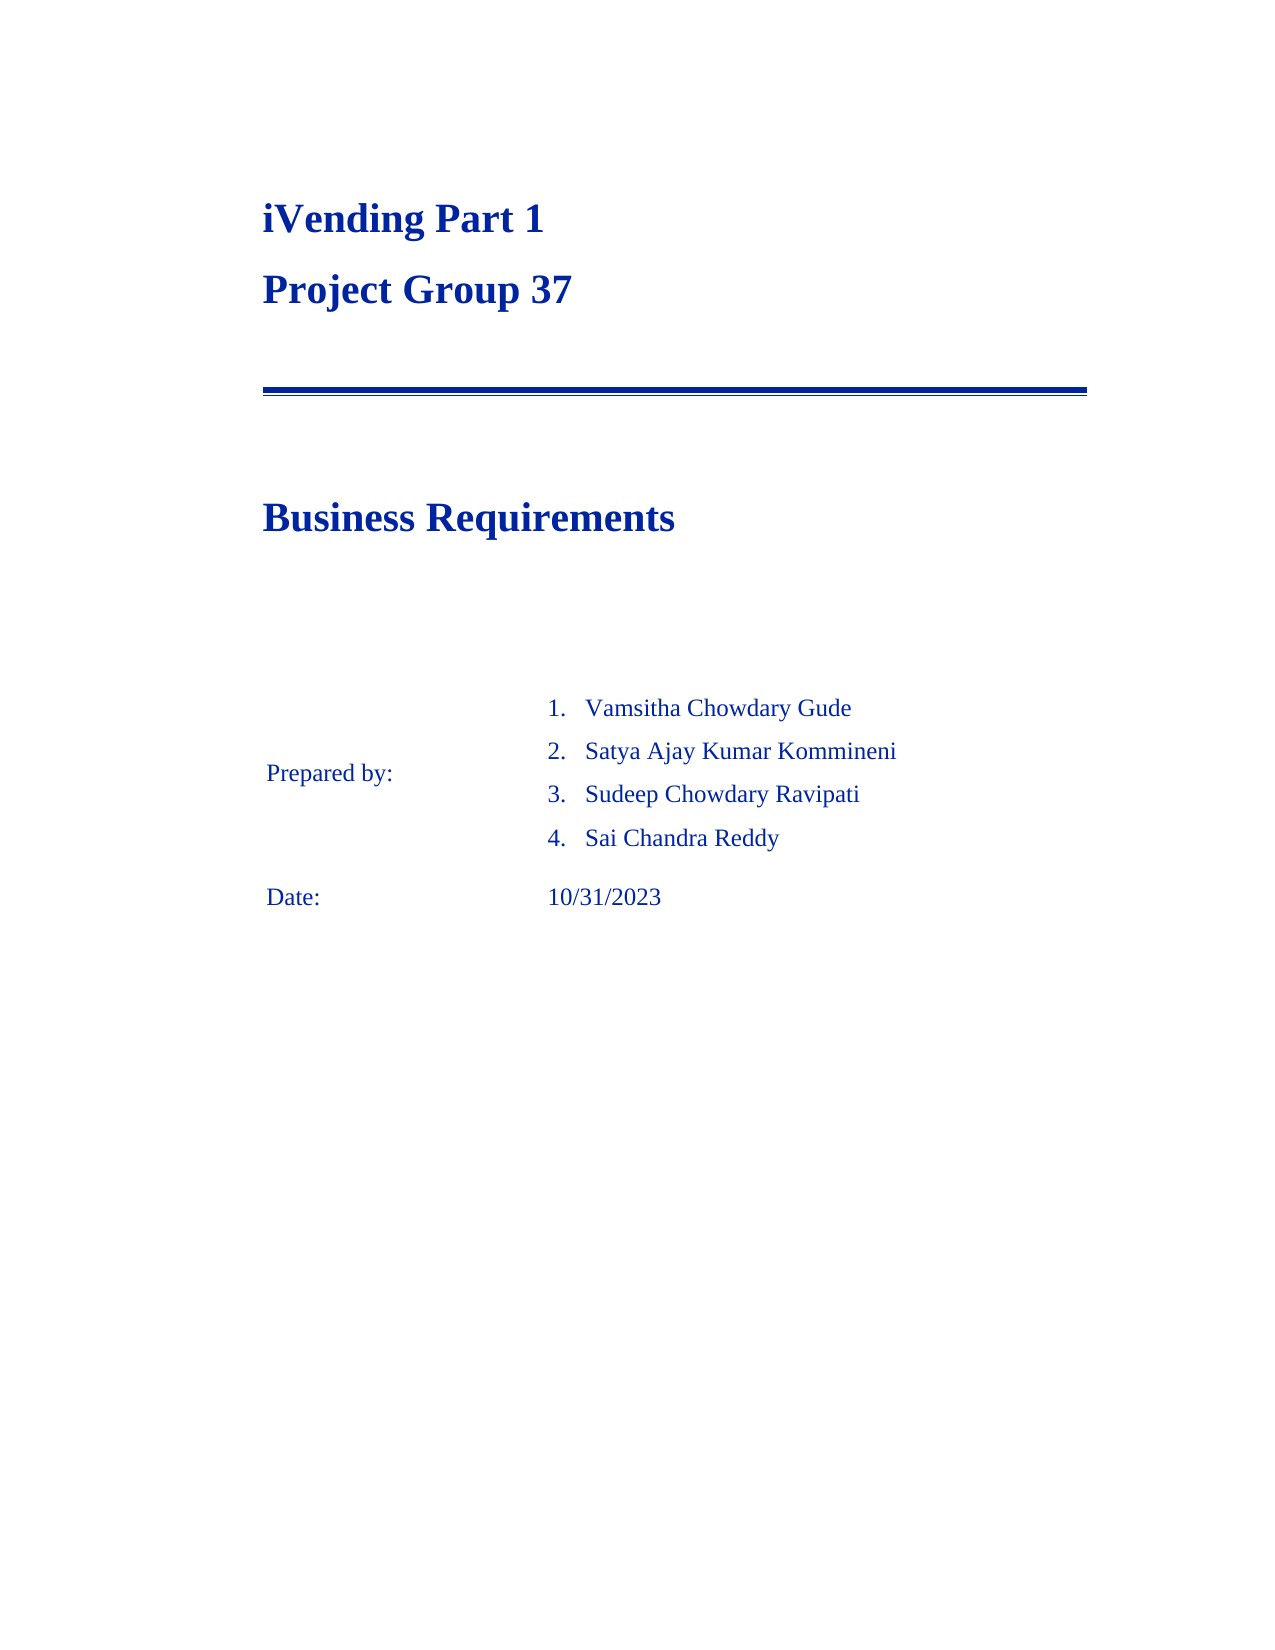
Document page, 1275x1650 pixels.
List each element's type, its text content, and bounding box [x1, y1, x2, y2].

title iVending Part 1 [262, 193, 1087, 241]
title Project Group 37 [262, 265, 1087, 313]
table_cell Date: [255, 866, 499, 941]
table_header Prepared by: [255, 693, 499, 866]
table_cell 10/31/2023 [499, 866, 949, 941]
title Business Requirements [262, 492, 1087, 540]
table_header Vamsitha Chowdary Gude Satya Ajay Kumar Kommineni Sudeep Chowdary Ravipati Sai Chandra Reddy [499, 693, 949, 866]
